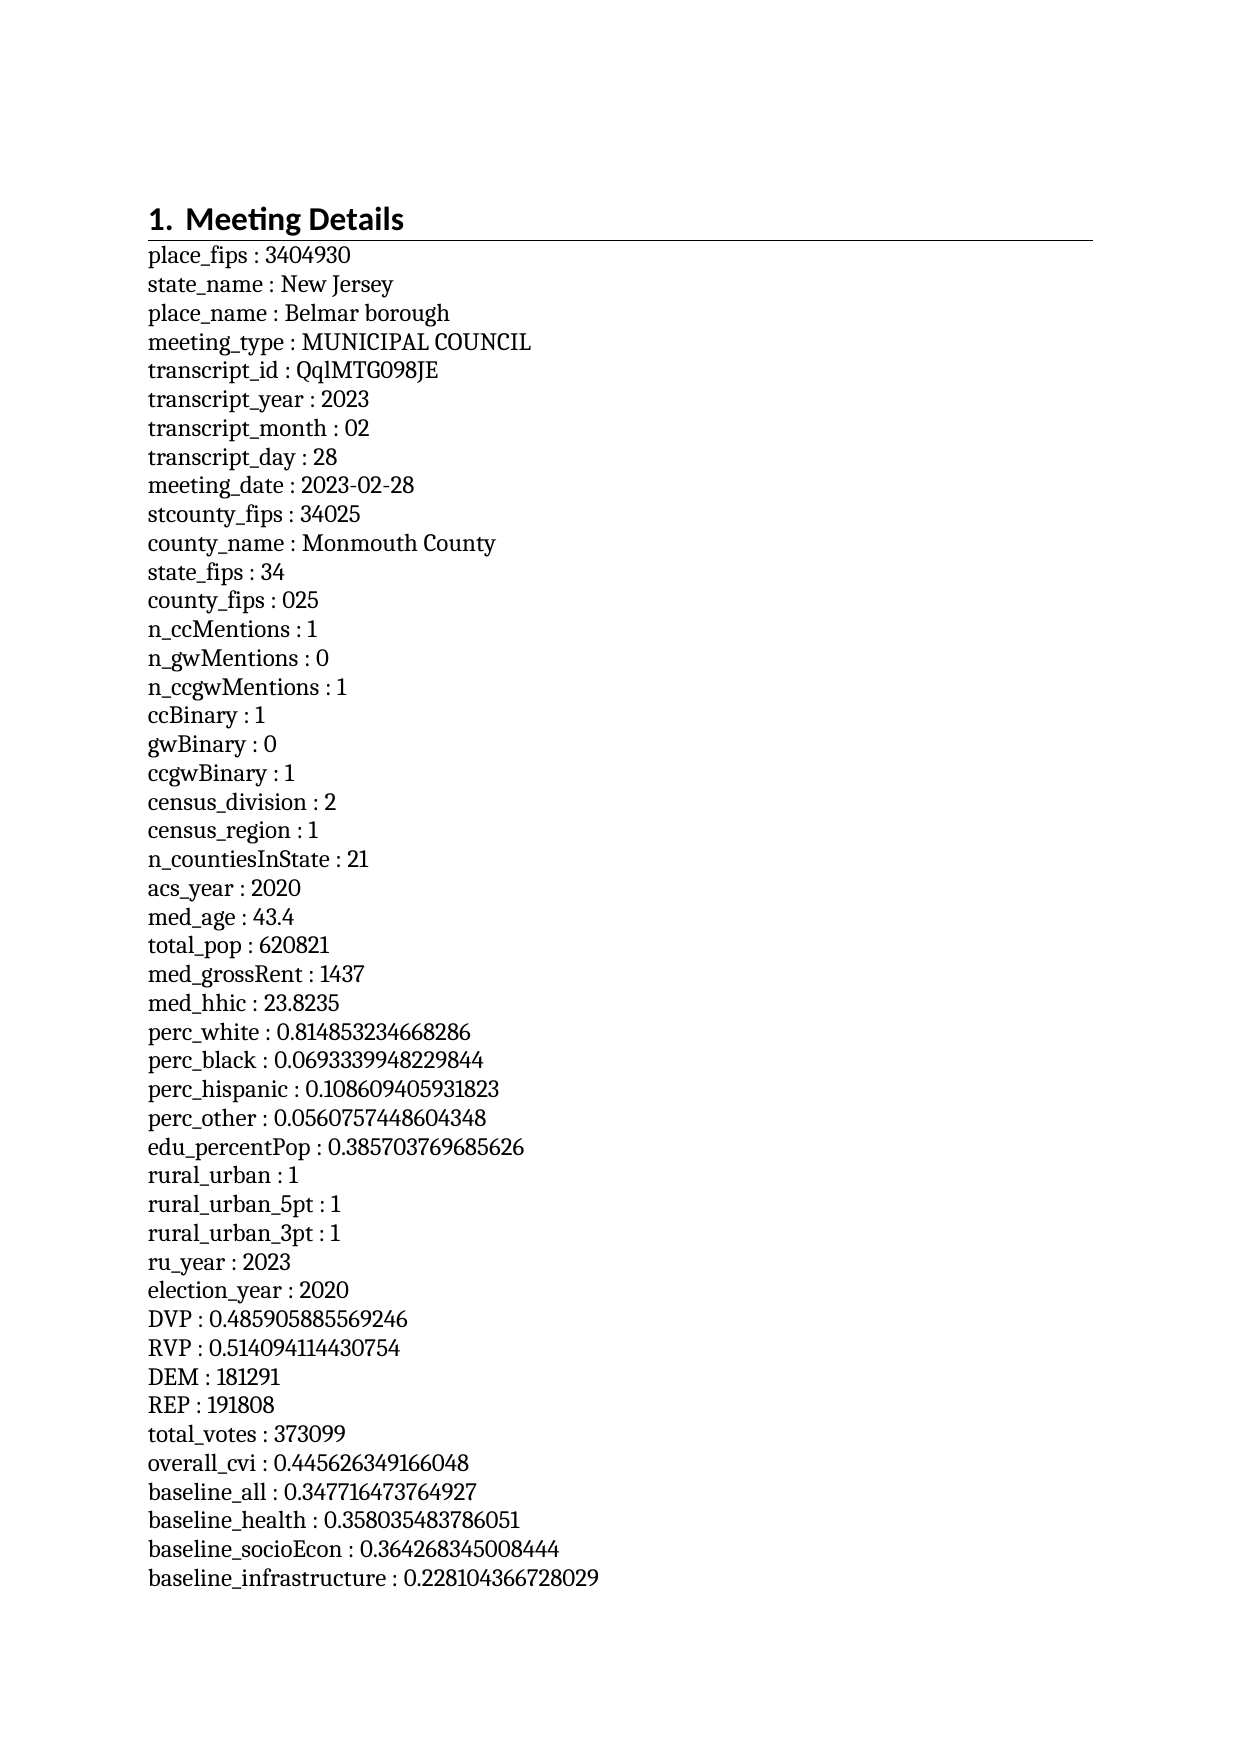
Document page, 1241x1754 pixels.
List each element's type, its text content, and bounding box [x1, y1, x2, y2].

text county_fips : 025 [148, 586, 1093, 615]
text perc_black : 0.0693339948229844 [148, 1046, 1093, 1075]
text rural_urban_5pt : 1 [148, 1190, 1093, 1219]
text n_countiesInState : 21 [148, 845, 1093, 874]
text REP : 191808 [148, 1391, 1093, 1420]
text gwBinary : 0 [148, 730, 1093, 759]
text place_fips : 3404930 [148, 241, 1093, 270]
text total_votes : 373099 [148, 1420, 1093, 1449]
text perc_hispanic : 0.108609405931823 [148, 1075, 1093, 1104]
text DEM : 181291 [148, 1363, 1093, 1391]
text meeting_type : MUNICIPAL COUNCIL [148, 328, 1093, 356]
text baseline_socioEcon : 0.364268345008444 [148, 1535, 1093, 1564]
text rural_urban : 1 [148, 1161, 1093, 1190]
text ccBinary : 1 [148, 701, 1093, 730]
text rural_urban_3pt : 1 [148, 1219, 1093, 1248]
text census_division : 2 [148, 788, 1093, 816]
text transcript_id : QqlMTG098JE [148, 356, 1093, 385]
text transcript_year : 2023 [148, 385, 1093, 414]
text census_region : 1 [148, 816, 1093, 845]
text transcript_month : 02 [148, 414, 1093, 443]
text transcript_day : 28 [148, 443, 1093, 471]
text n_ccMentions : 1 [148, 615, 1093, 644]
text edu_percentPop : 0.385703769685626 [148, 1133, 1093, 1161]
text perc_white : 0.814853234668286 [148, 1018, 1093, 1046]
text acs_year : 2020 [148, 874, 1093, 903]
subtitle Meeting Details [148, 198, 1093, 240]
text election_year : 2020 [148, 1276, 1093, 1305]
text perc_other : 0.0560757448604348 [148, 1104, 1093, 1133]
text ru_year : 2023 [148, 1248, 1093, 1276]
text total_pop : 620821 [148, 931, 1093, 960]
text med_age : 43.4 [148, 903, 1093, 931]
text med_hhic : 23.8235 [148, 989, 1093, 1018]
text state_name : New Jersey [148, 270, 1093, 299]
text med_grossRent : 1437 [148, 960, 1093, 989]
text stcounty_fips : 34025 [148, 500, 1093, 529]
text place_name : Belmar borough [148, 299, 1093, 328]
text baseline_all : 0.347716473764927 [148, 1478, 1093, 1506]
text n_gwMentions : 0 [148, 644, 1093, 673]
text meeting_date : 2023-02-28 [148, 471, 1093, 500]
text state_fips : 34 [148, 558, 1093, 586]
text baseline_infrastructure : 0.228104366728029 [148, 1564, 1093, 1593]
text overall_cvi : 0.445626349166048 [148, 1449, 1093, 1478]
text county_name : Monmouth County [148, 529, 1093, 558]
text RVP : 0.514094114430754 [148, 1334, 1093, 1363]
text ccgwBinary : 1 [148, 759, 1093, 788]
text baseline_health : 0.358035483786051 [148, 1506, 1093, 1535]
text n_ccgwMentions : 1 [148, 673, 1093, 701]
text DVP : 0.485905885569246 [148, 1305, 1093, 1334]
